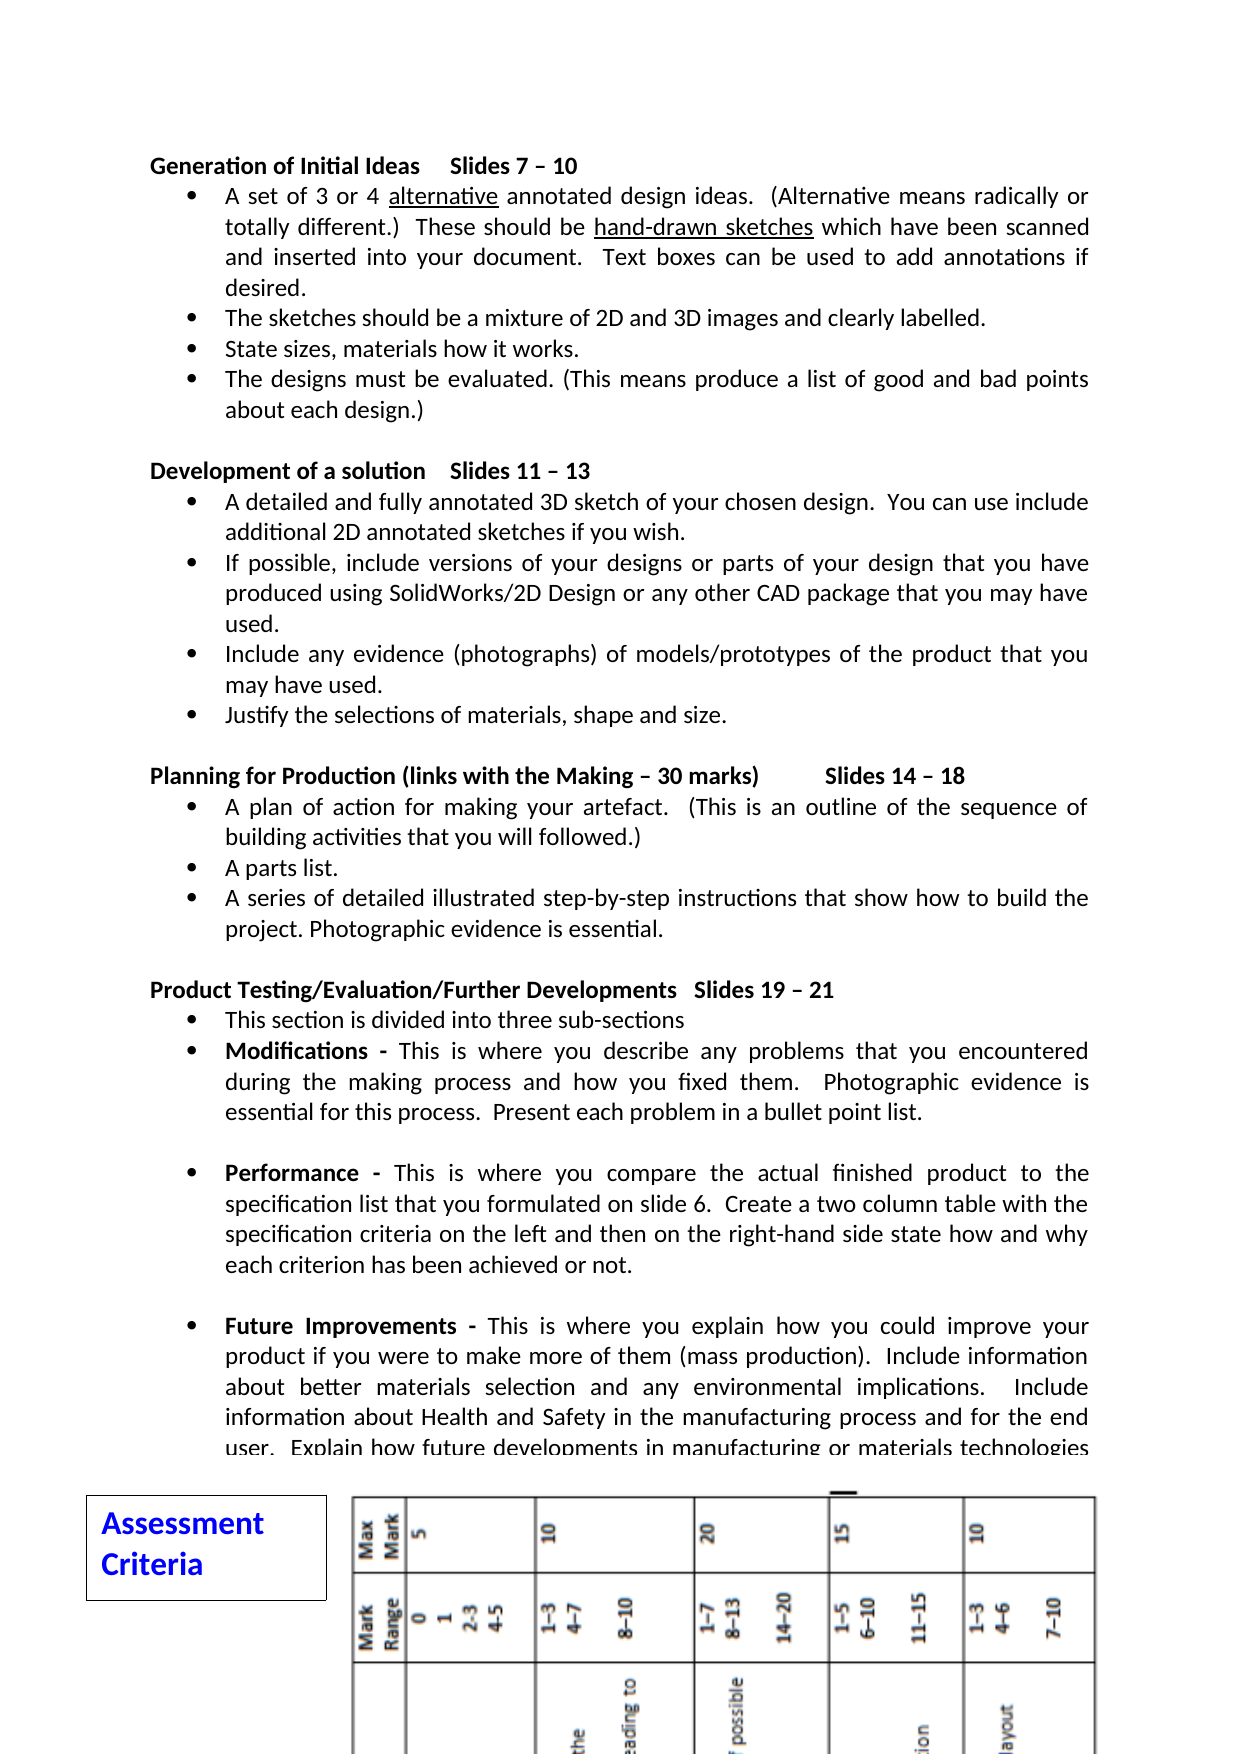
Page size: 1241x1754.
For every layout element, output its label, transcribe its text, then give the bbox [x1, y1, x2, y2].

list A parts list. [187, 852, 1090, 882]
list A detailed and fully annotated 3D sketch of your chosen design. You can use include additional 2D annotated sketches if you wish. [187, 486, 1090, 547]
text Product Testing/Evaluation/Further Developments Slides 19 – 21 [150, 974, 1090, 1004]
list A plan of action for making your artefact. (This is an outline of the sequence of building activities that you will followed.) [187, 791, 1090, 852]
picture [224, 1455, 1120, 1754]
list State sizes, materials how it works. [187, 333, 1090, 364]
list A set of 3 or 4 alternative annotated design ideas. (Alternative means radically or totally different.) These should be hand-drawn sketches which have been scanned and inserted into your document. Text boxes can be used to add annotations if desired. [187, 181, 1090, 303]
list Modifications - This is where you describe any problems that you encountered during the making process and how you fixed them. Photographic evidence is essential for this process. Present each problem in a bullet point list. [187, 1035, 1090, 1127]
list If possible, include versions of your designs or parts of your design that you have produced using SolidWorks/2D Design or any other CAD package that you may have used. [187, 547, 1090, 638]
text Planning for Production (links with the Making – 30 marks) Slides 14 – 18 [150, 760, 1090, 791]
list The designs must be evaluated. (This means produce a list of good and bad points about each design.) [187, 364, 1090, 425]
list Include any evidence (photographs) of models/prototypes of the product that you may have used. [187, 638, 1090, 699]
list The sketches should be a mixture of 2D and 3D images and clearly labelled. [187, 303, 1090, 333]
list Future Improvements - This is where you explain how you could improve your product if you were to make more of them (mass production). Include information about better materials selection and any environmental implications. Include information about Health and Safety in the manufacturing process and for the end user. Explain how future developments in manufacturing or materials technologies will influence the design of yours and similar products. [187, 1310, 1090, 1493]
text Development of a solution Slides 11 – 13 [150, 455, 1090, 486]
list Performance - This is where you compare the actual finished product to the specification list that you formulated on slide 6. Create a two column table with the specification criteria on the left and then on the right-hand side state how and why each criterion has been achieved or not. [187, 1157, 1090, 1279]
list This section is divided into three sub-sections [187, 1004, 1090, 1035]
list Justify the selections of materials, shape and size. [187, 699, 1090, 730]
list A series of detailed illustrated step-by-step instructions that show how to build the project. Photographic evidence is essential. [187, 882, 1090, 943]
text Generation of Initial Ideas Slides 7 – 10 [150, 150, 1090, 181]
